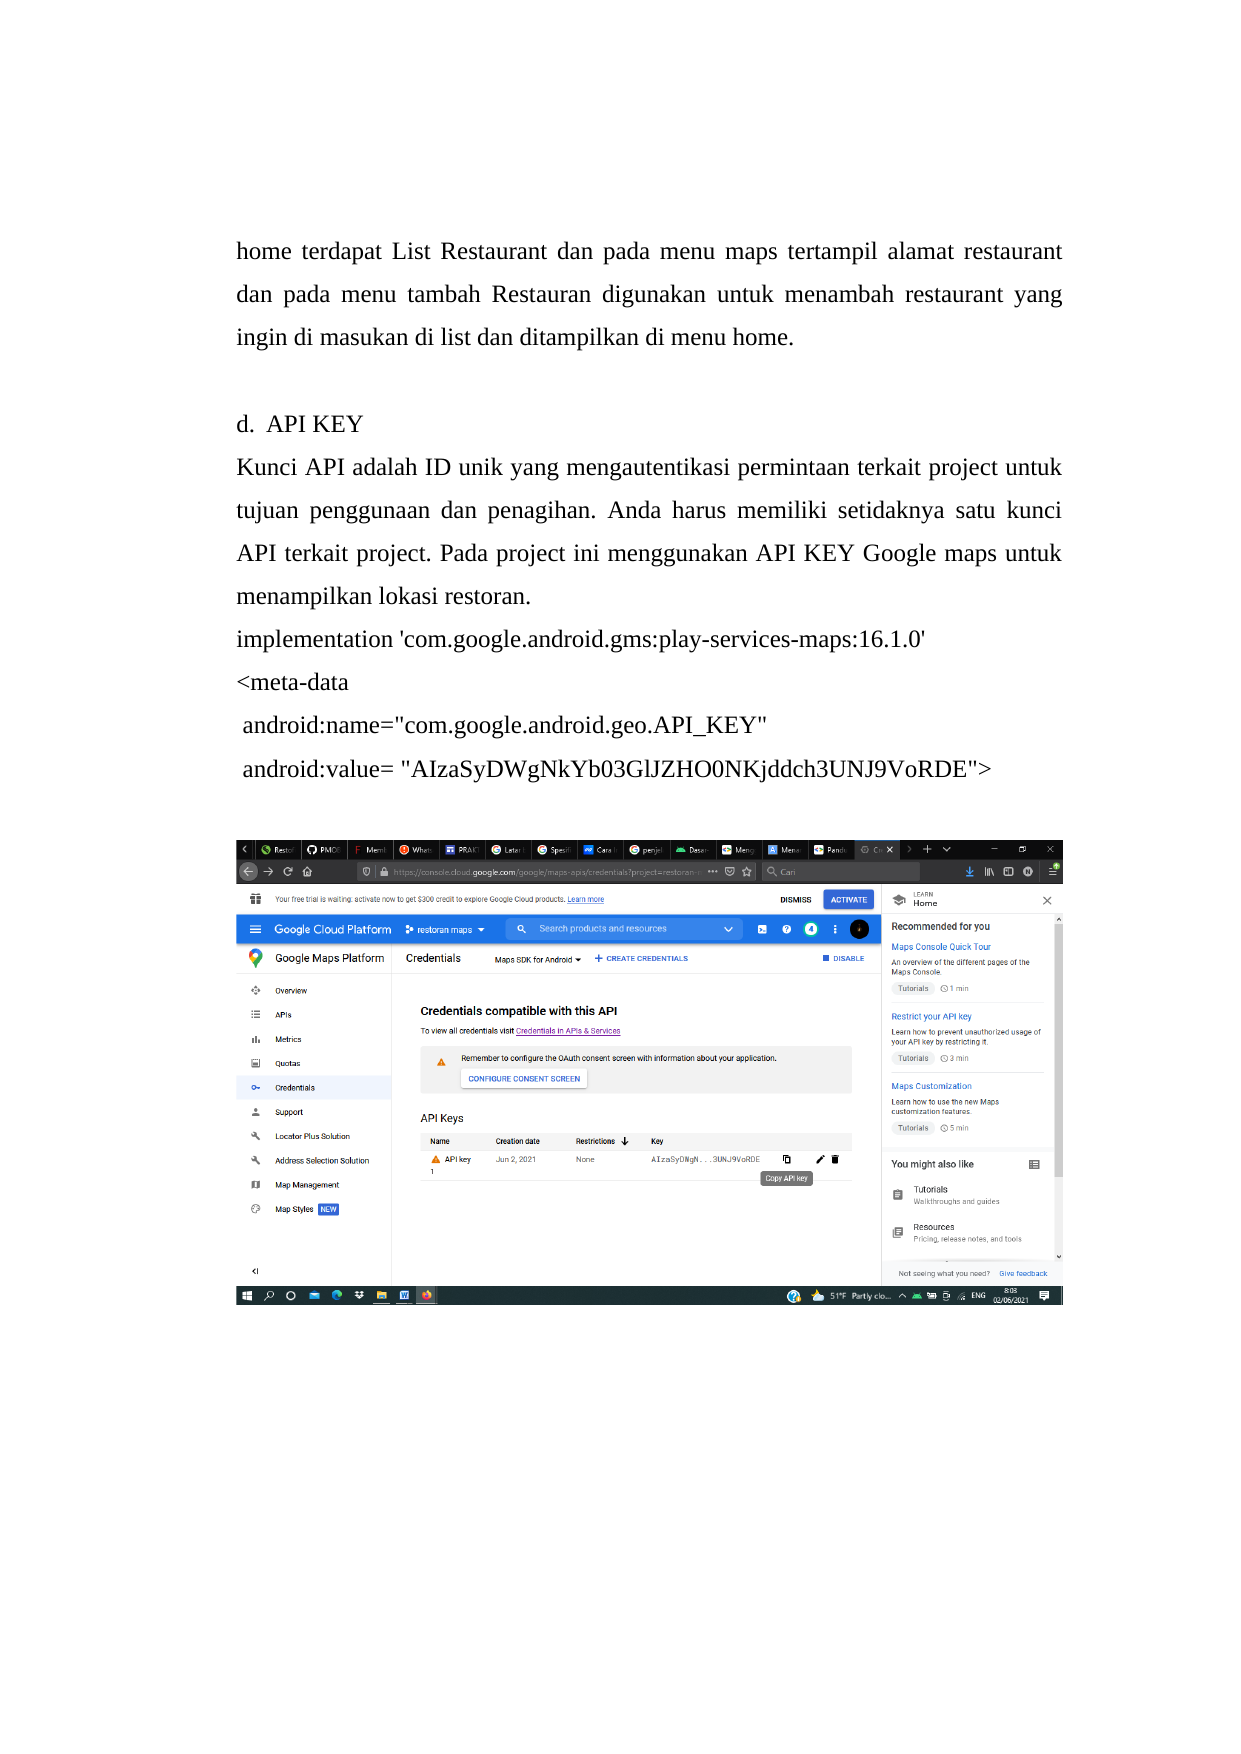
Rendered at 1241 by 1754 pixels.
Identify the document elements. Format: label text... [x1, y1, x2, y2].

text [236, 236, 1063, 351]
text <meta-data android:name="com.google.android.geo.API_KEY" android:value= "AIzaSyDWgNkYb03GlJZHO0NKjddch3UNJ9VoRDE"> [236, 667, 1063, 782]
text implementation 'com.google.android.gms:play-services-maps:16.1.0' [236, 624, 1063, 653]
text Kunci API adalah ID unik yang mengautentikasi permintaan terkait project untuk tujuan penggunaan dan penagihan. Anda harus memiliki setidaknya satu kunci API terkait project. Pada project ini menggunakan API KEY Google maps untuk menampilkan lokasi restoran. [236, 452, 1063, 610]
picture [236, 840, 1063, 1305]
list API KEY [236, 409, 1063, 437]
